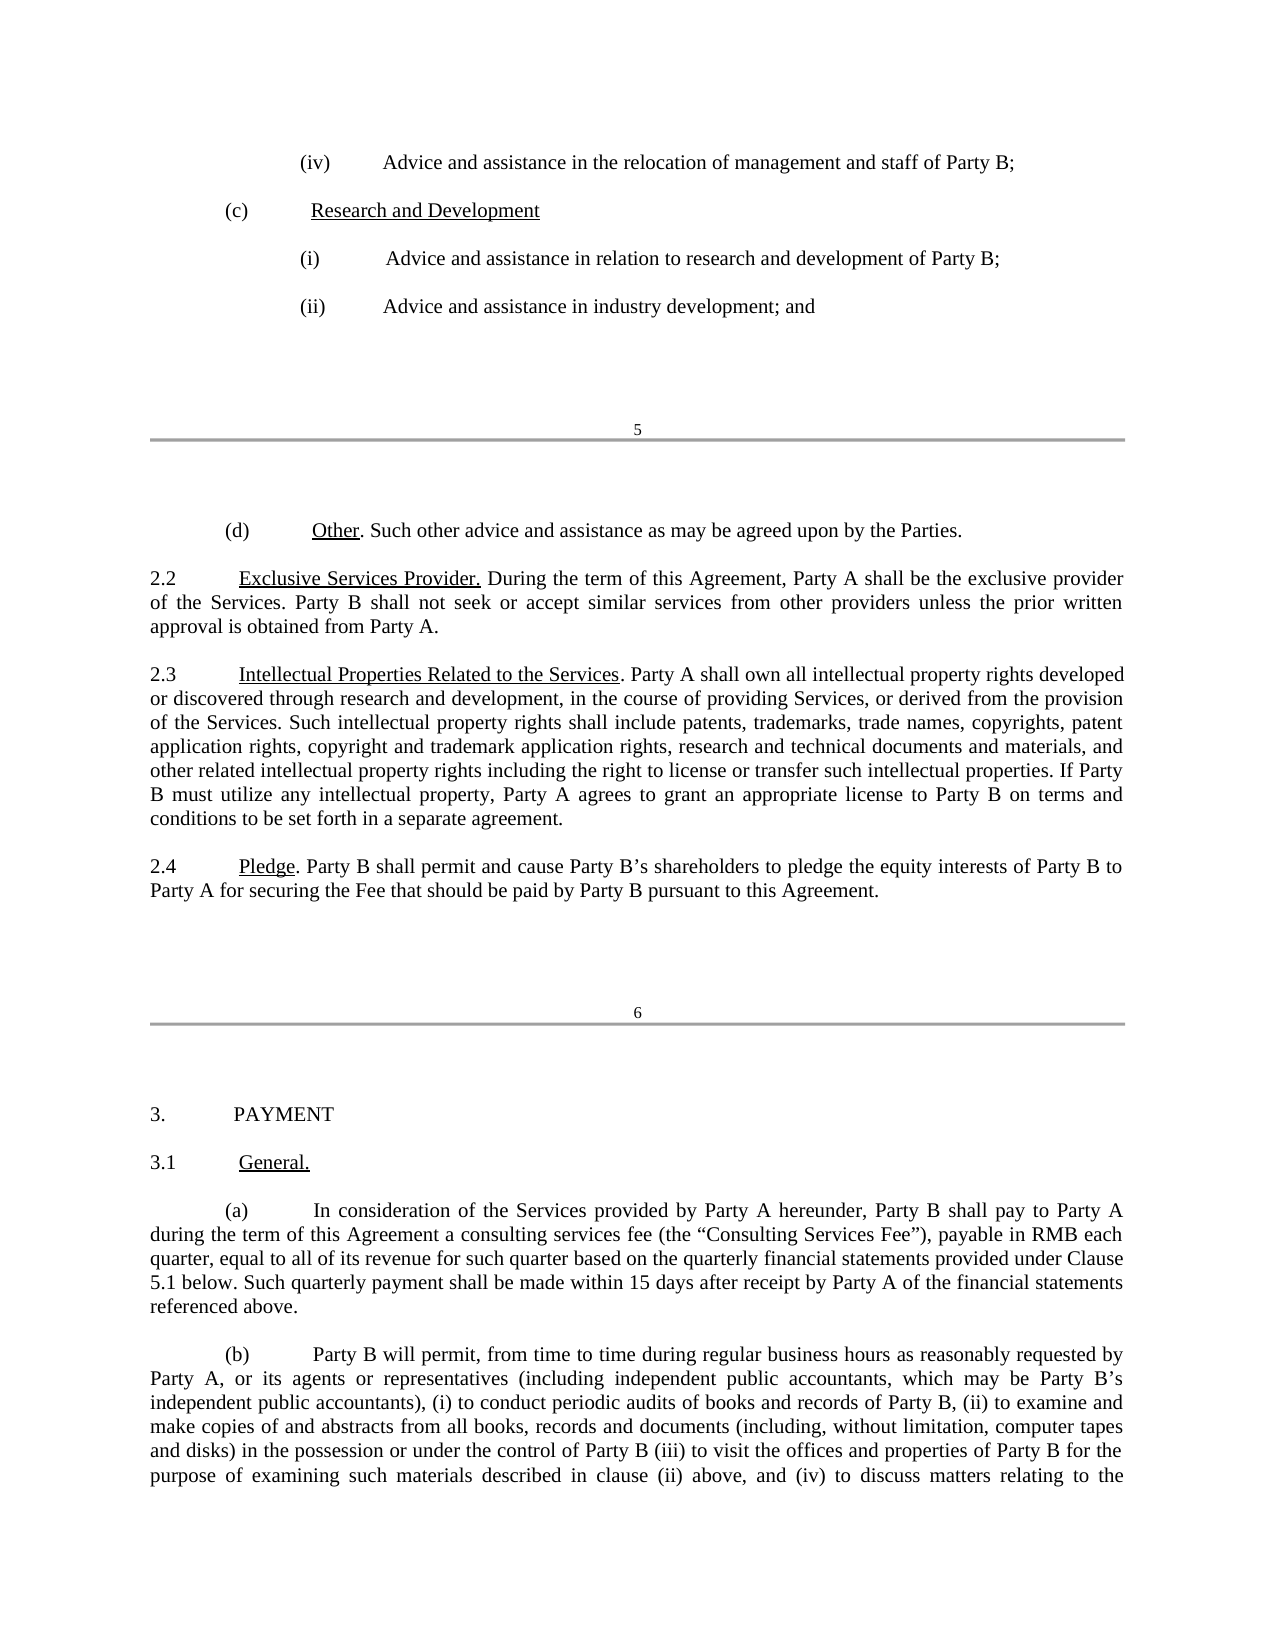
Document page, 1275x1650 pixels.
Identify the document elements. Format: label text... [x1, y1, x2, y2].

text (iv) Advice and assistance in the relocation of management and staff of Party B; [225, 150, 1125, 174]
text 2.2 Exclusive Services Provider. During the term of this Agreement, Party A shall be the exclusive provider of the Services. Party B shall not seek or accept similar services from other providers unless the prior written approval is obtained from Party A. [150, 566, 1125, 638]
text (i) Advice and assistance in relation to research and development of Party B; [225, 246, 1125, 270]
text 6 [150, 1003, 1125, 1022]
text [150, 1342, 1125, 1487]
text (d) Other. Such other advice and assistance as may be agreed upon by the Parties. [150, 517, 1125, 542]
text (a) In consideration of the Services provided by Party A hereunder, Party B shall pay to Party A during the term of this Agreement a consulting services fee (the “Consulting Services Fee”), payable in RMB each quarter, equal to all of its revenue for such quarter based on the quarterly financial statements provided under Clause 5.1 below. Such quarterly payment shall be made within 15 days after receipt by Party A of the financial statements referenced above. [150, 1198, 1125, 1318]
text 3. PAYMENT [150, 1102, 1125, 1126]
text 2.3 Intellectual Properties Related to the Services. Party A shall own all intellectual property rights developed or discovered through research and development, in the course of providing Services, or derived from the provision of the Services. Such intellectual property rights shall include patents, trademarks, trade names, copyrights, patent application rights, copyright and trademark application rights, research and technical documents and materials, and other related intellectual property rights including the right to license or transfer such intellectual properties. If Party B must utilize any intellectual property, Party A agrees to grant an appropriate license to Party B on terms and conditions to be set forth in a separate agreement. [150, 662, 1125, 830]
text (c) Research and Development [150, 198, 1125, 222]
text 2.4 Pledge. Party B shall permit and cause Party B’s shareholders to pledge the equity interests of Party B to Party A for securing the Fee that should be paid by Party B pursuant to this Agreement. [150, 854, 1125, 902]
text (ii) Advice and assistance in industry development; and [225, 294, 1125, 318]
text 3.1 General. [150, 1150, 1125, 1174]
text 5 [150, 419, 1125, 438]
